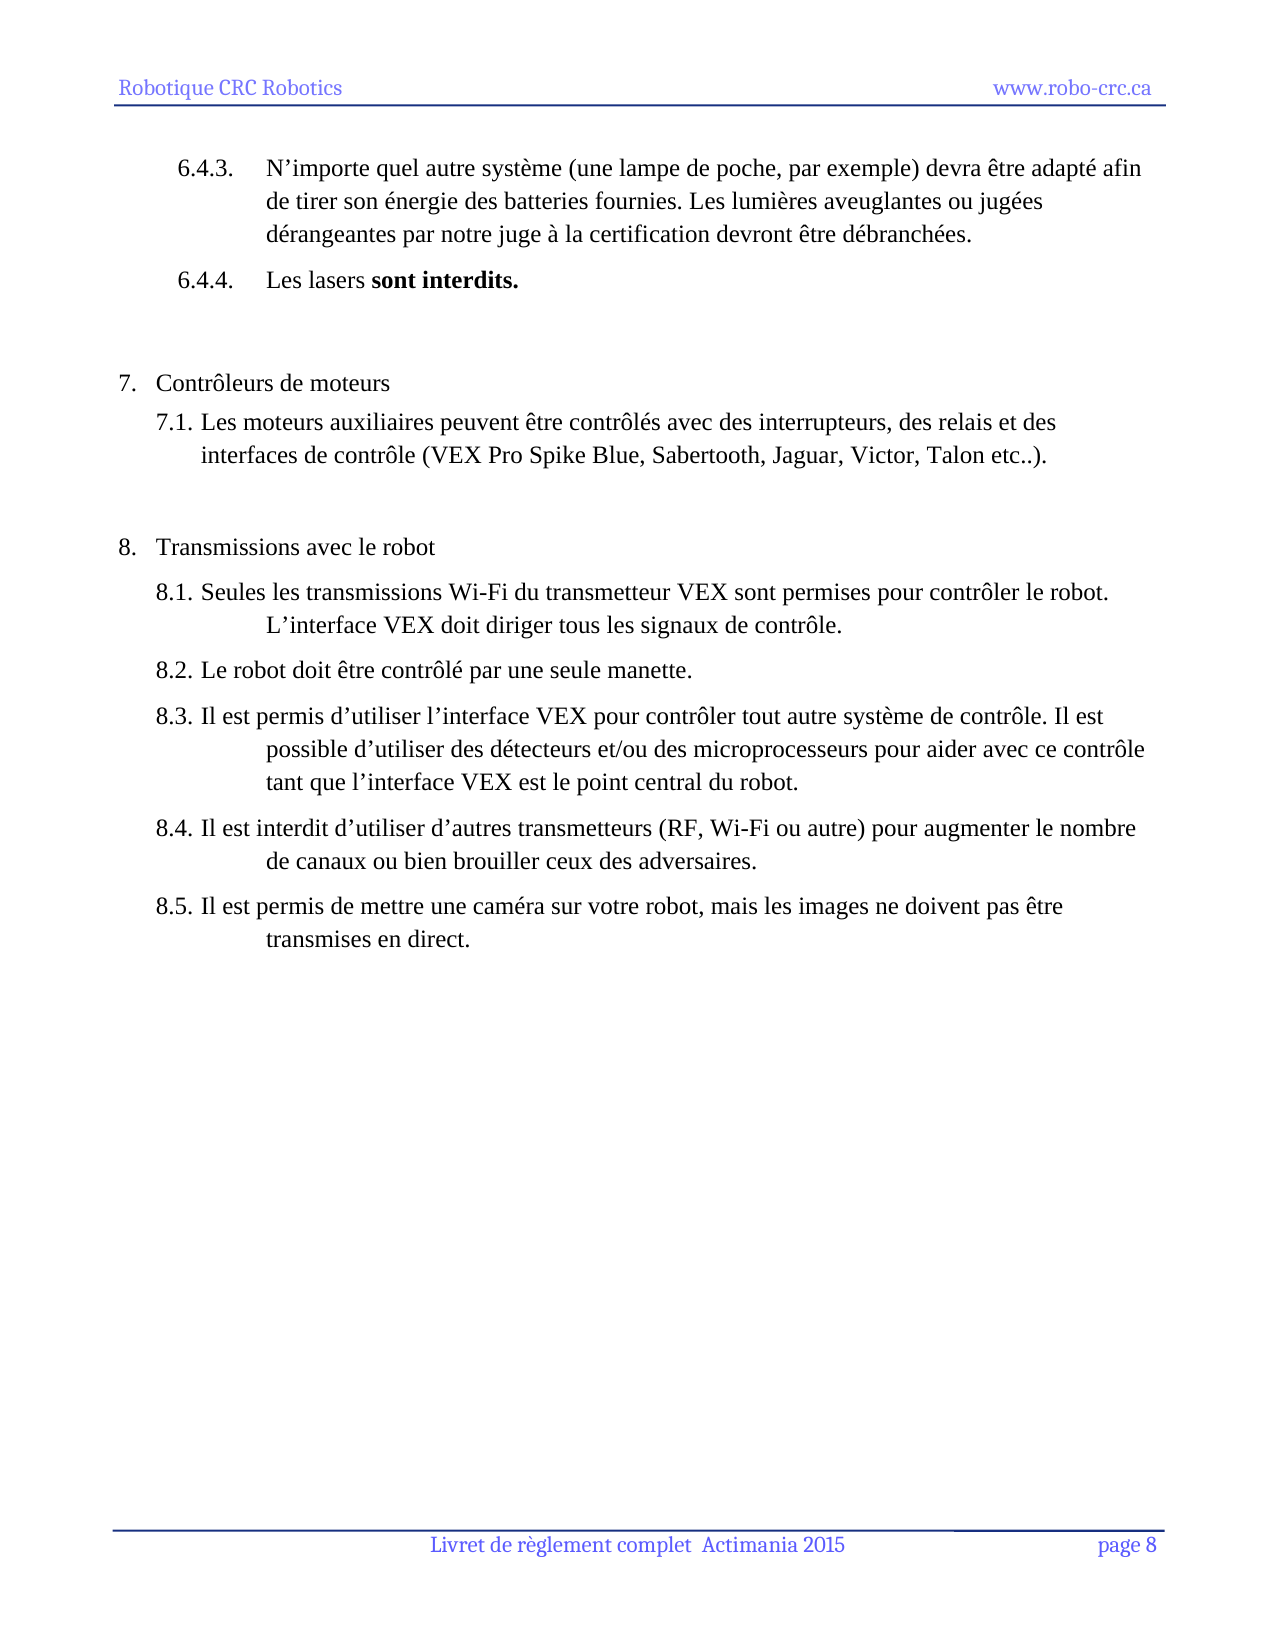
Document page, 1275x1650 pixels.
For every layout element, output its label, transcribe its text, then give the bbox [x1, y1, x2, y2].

list Les lasers sont interdits. [177, 265, 1157, 293]
list Il est permis d’utiliser l’interface VEX pour contrôler tout autre système de contrôle. Il est possible d’utiliser des détecteurs et/ou des microprocesseurs pour aider avec ce contrôle tant que l’interface VEX est le point central du robot. [156, 701, 1151, 796]
list N’importe quel autre système (une lampe de poche, par exemple) devra être adapté afin de tirer son énergie des batteries fournies. Les lumières aveuglantes ou jugées dérangeantes par notre juge à la certification devront être débranchées. [177, 153, 1157, 248]
list Les moteurs auxiliaires peuvent être contrôlés avec des interrupteurs, des relais et des interfaces de contrôle (VEX Pro Spike Blue, Sabertooth, Jaguar, Victor, Talon etc..). [156, 407, 1157, 469]
list Il est interdit d’utiliser d’autres transmetteurs (RF, Wi-Fi ou autre) pour augmenter le nombre de canaux ou bien brouiller ceux des adversaires. [156, 813, 1151, 874]
list Transmissions avec le robot [118, 532, 1151, 560]
subtitle Contrôleurs de moteurs [118, 368, 1157, 397]
list Le robot doit être contrôlé par une seule manette. [156, 656, 1151, 684]
list Seules les transmissions Wi-Fi du transmetteur VEX sont permises pour contrôler le robot. L’interface VEX doit diriger tous les signaux de contrôle. [156, 577, 1151, 639]
list Il est permis de mettre une caméra sur votre robot, mais les images ne doivent pas être transmises en direct. [156, 891, 1151, 953]
